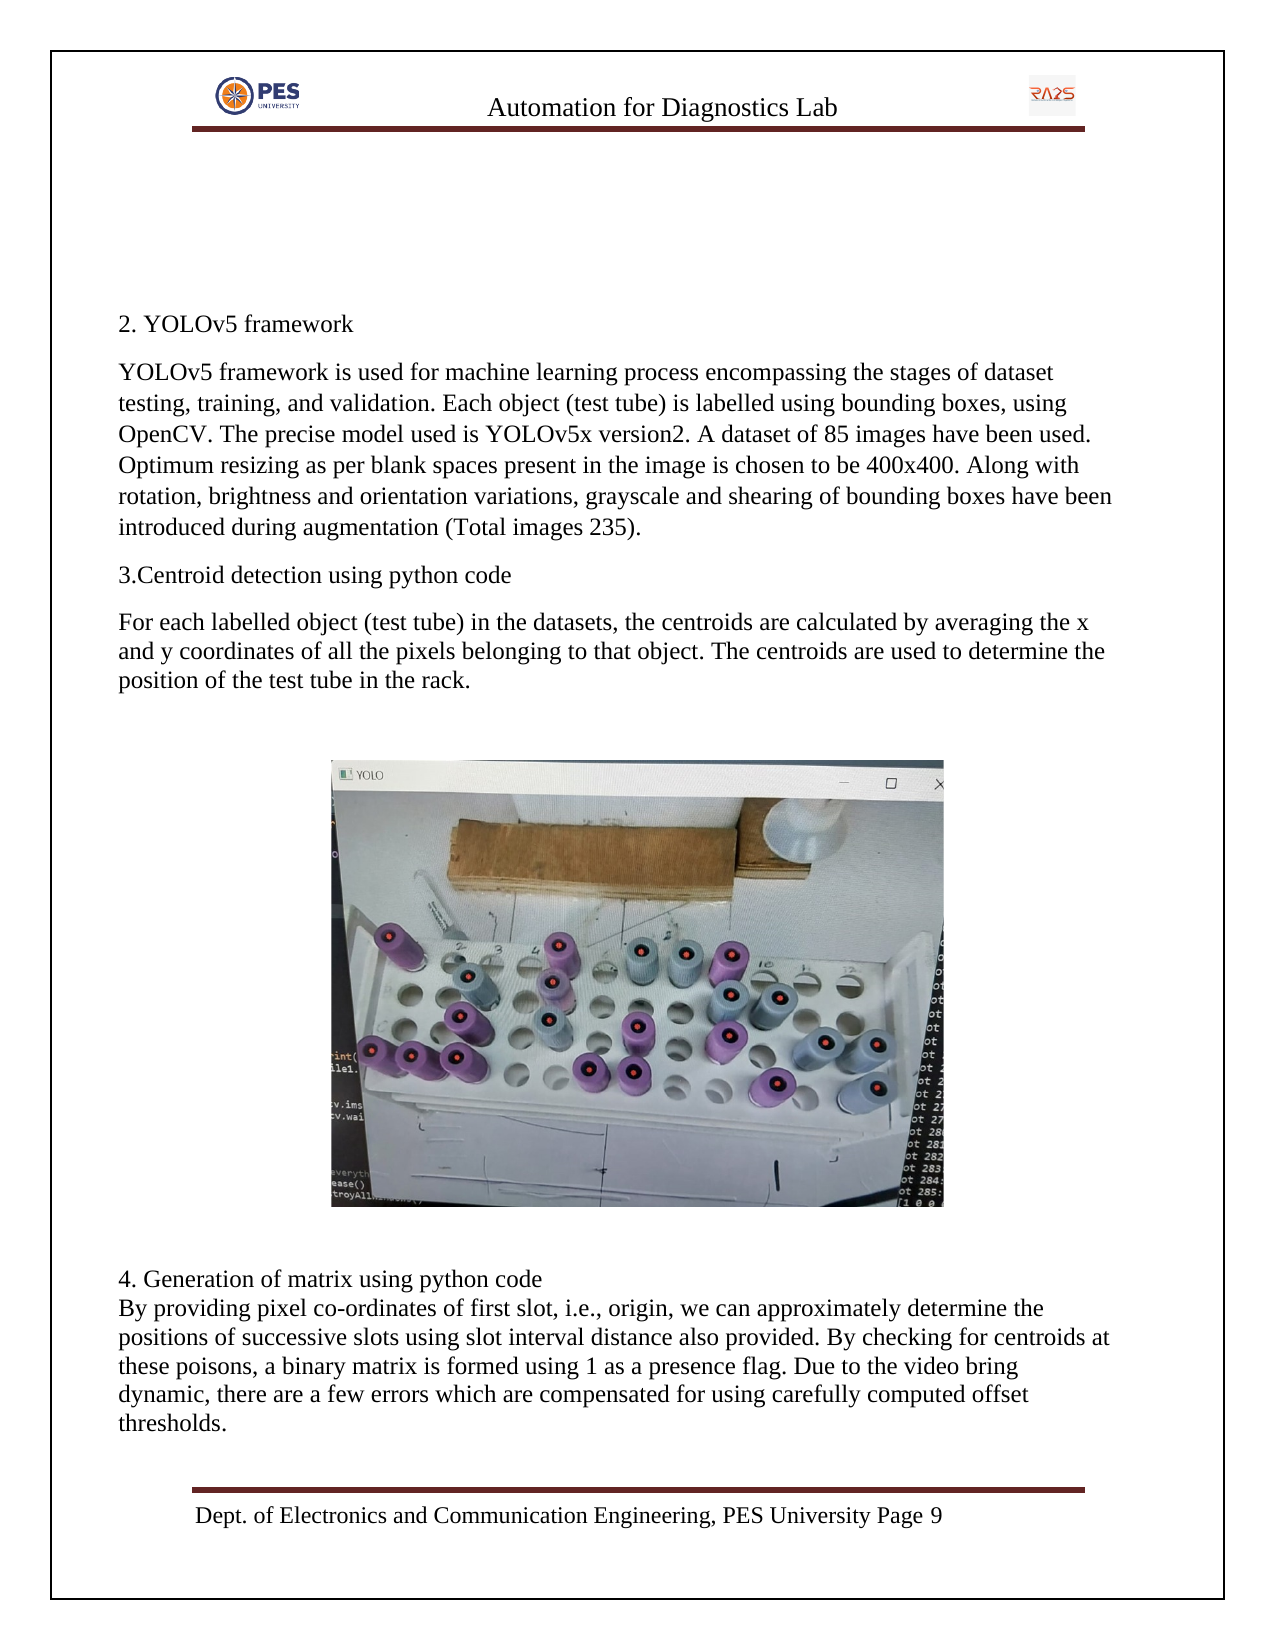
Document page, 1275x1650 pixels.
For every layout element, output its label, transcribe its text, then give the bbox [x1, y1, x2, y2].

text 2. YOLOv5 framework [118, 309, 1113, 338]
text 4. Generation of matrix using python code [118, 1264, 1113, 1293]
text YOLOv5 framework is used for machine learning process encompassing the stages of dataset testing, training, and validation. Each object (test tube) is labelled using bounding boxes, using OpenCV. The precise model used is YOLOv5x version2. A dataset of 85 images have been used. Optimum resizing as per blank spaces present in the image is chosen to be 400x400. Along with rotation, brightness and orientation variations, grayscale and shearing of bounding boxes have been introduced during augmentation (Total images 235). [118, 357, 1113, 541]
picture [331, 760, 944, 1207]
text 3.Centroid detection using python code [118, 560, 1113, 588]
text By providing pixel co-ordinates of first slot, i.e., origin, we can approximately determine the positions of successive slots using slot interval distance also provided. By checking for centroids at these poisons, a binary matrix is formed using 1 as a presence flag. Due to the video bring dynamic, there are a few errors which are compensated for using carefully computed offset thresholds. [118, 1293, 1113, 1437]
picture [1028, 75, 1076, 116]
text For each labelled object (test tube) in the datasets, the centroids are calculated by averaging the x and y coordinates of all the pixels belonging to that object. The centroids are used to determine the position of the test tube in the rack. [118, 607, 1113, 694]
picture [215, 77, 299, 116]
